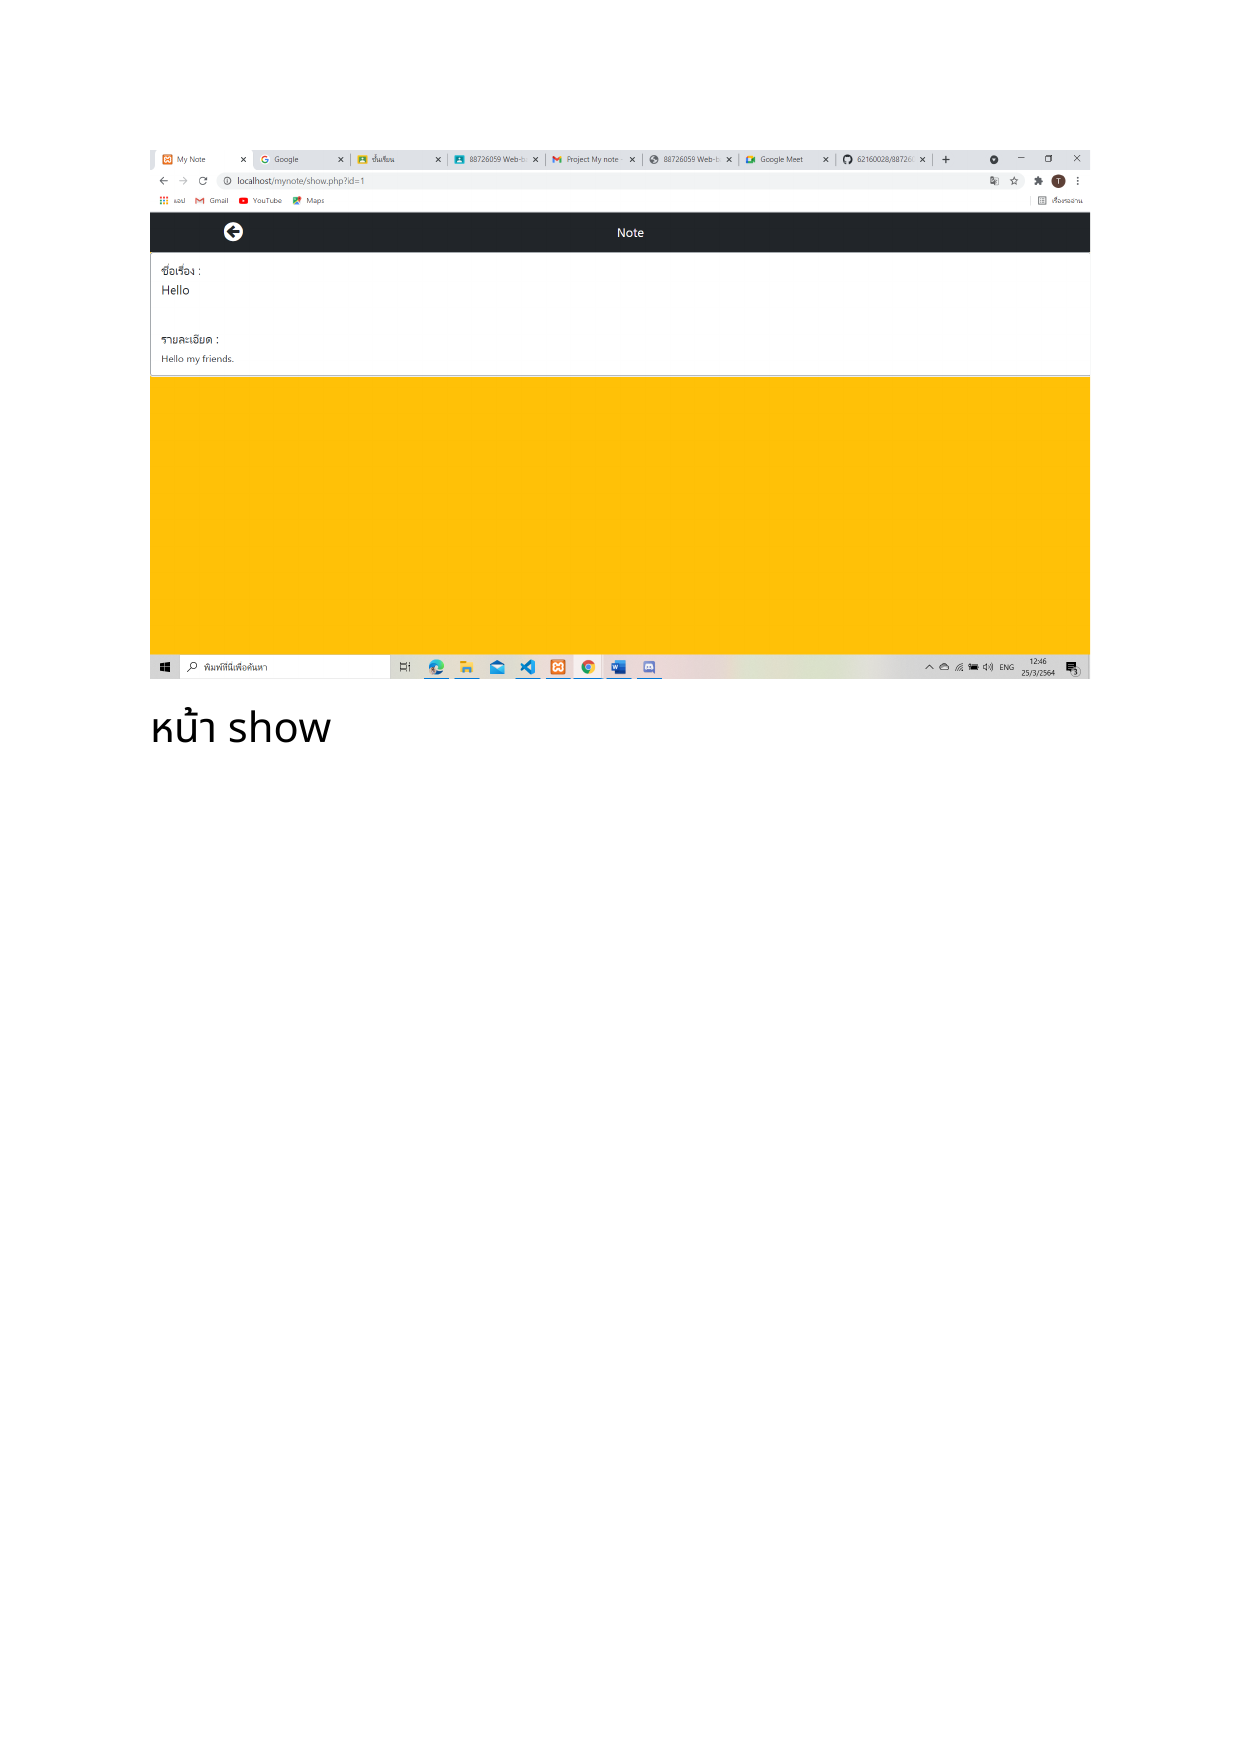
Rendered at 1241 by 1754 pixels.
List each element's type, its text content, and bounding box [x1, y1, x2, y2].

picture [150, 150, 1091, 679]
text หน้า show [150, 698, 1090, 761]
